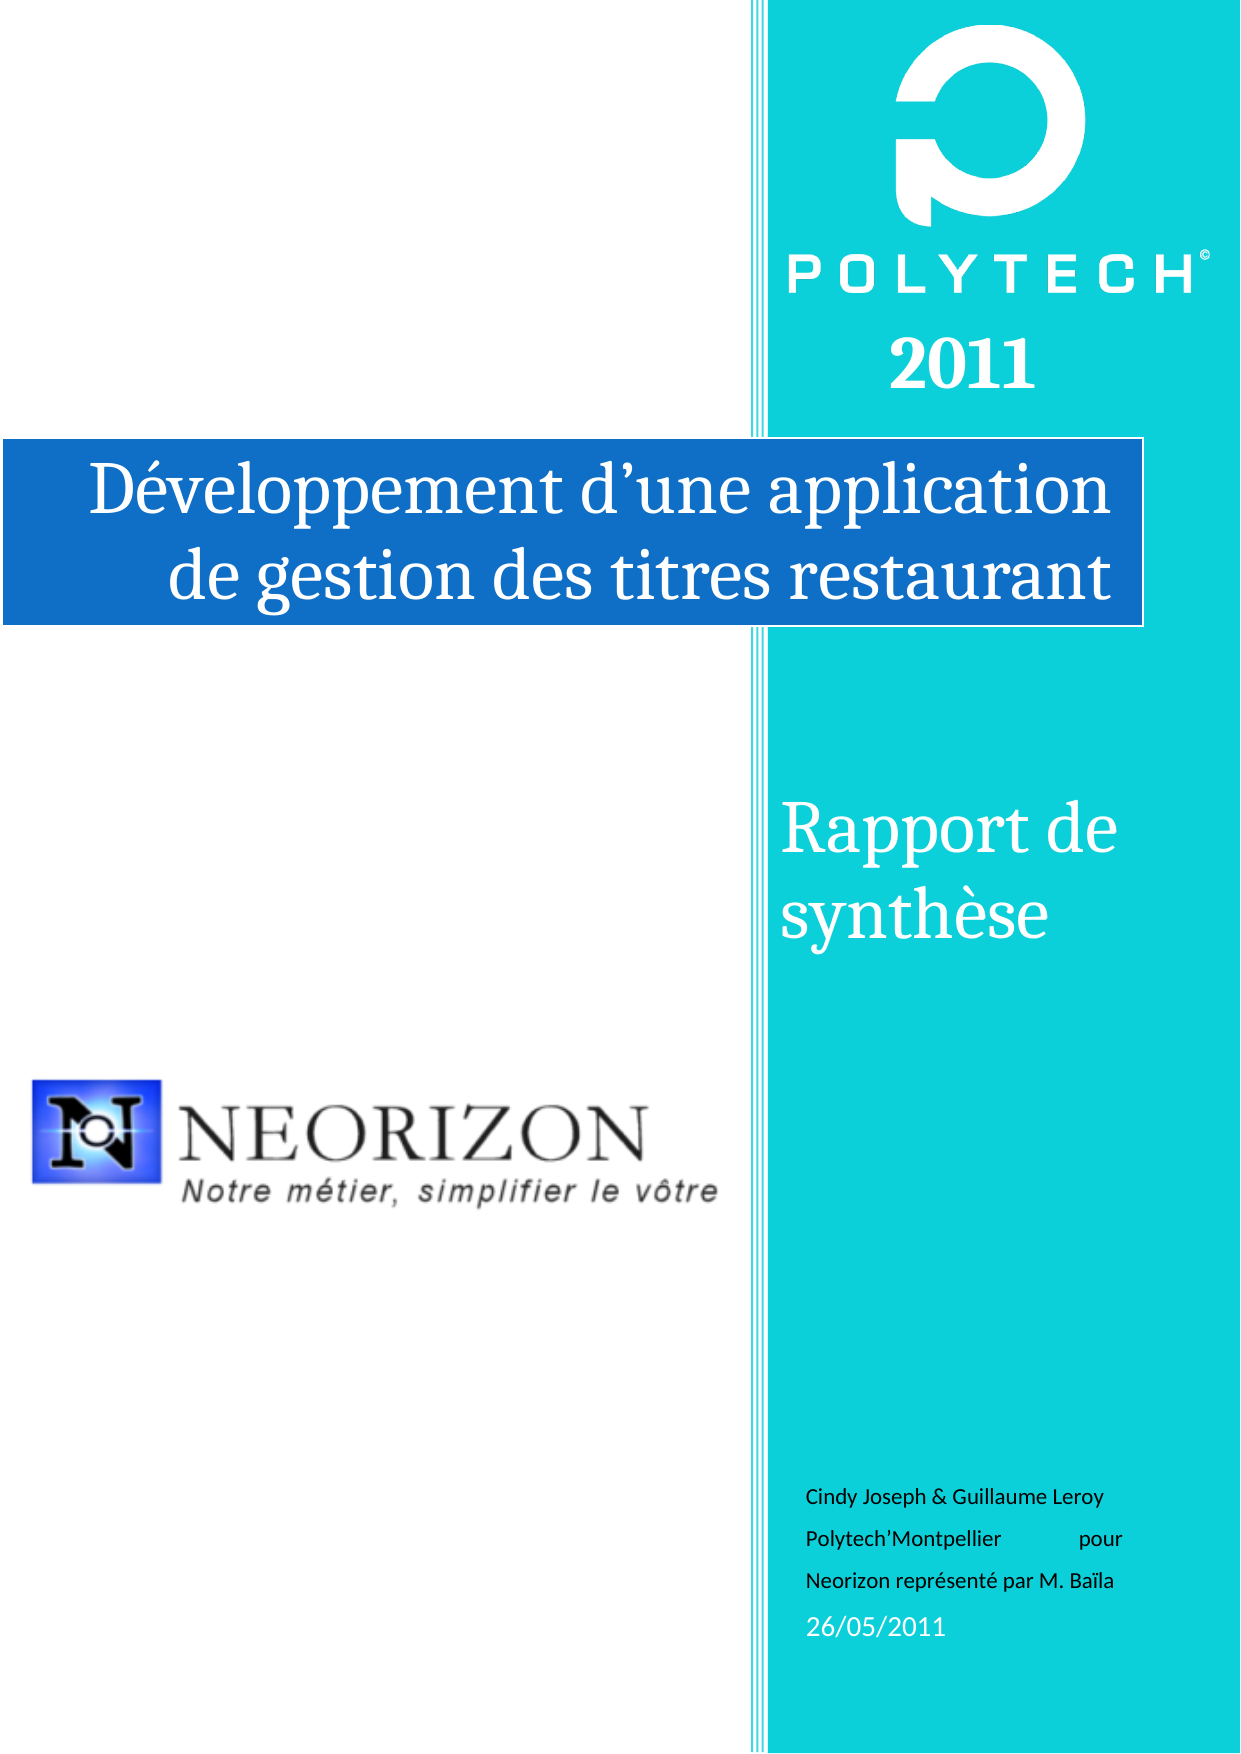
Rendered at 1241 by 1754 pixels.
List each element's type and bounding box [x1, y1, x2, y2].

picture [788, 25, 1210, 293]
picture [22, 1075, 728, 1211]
